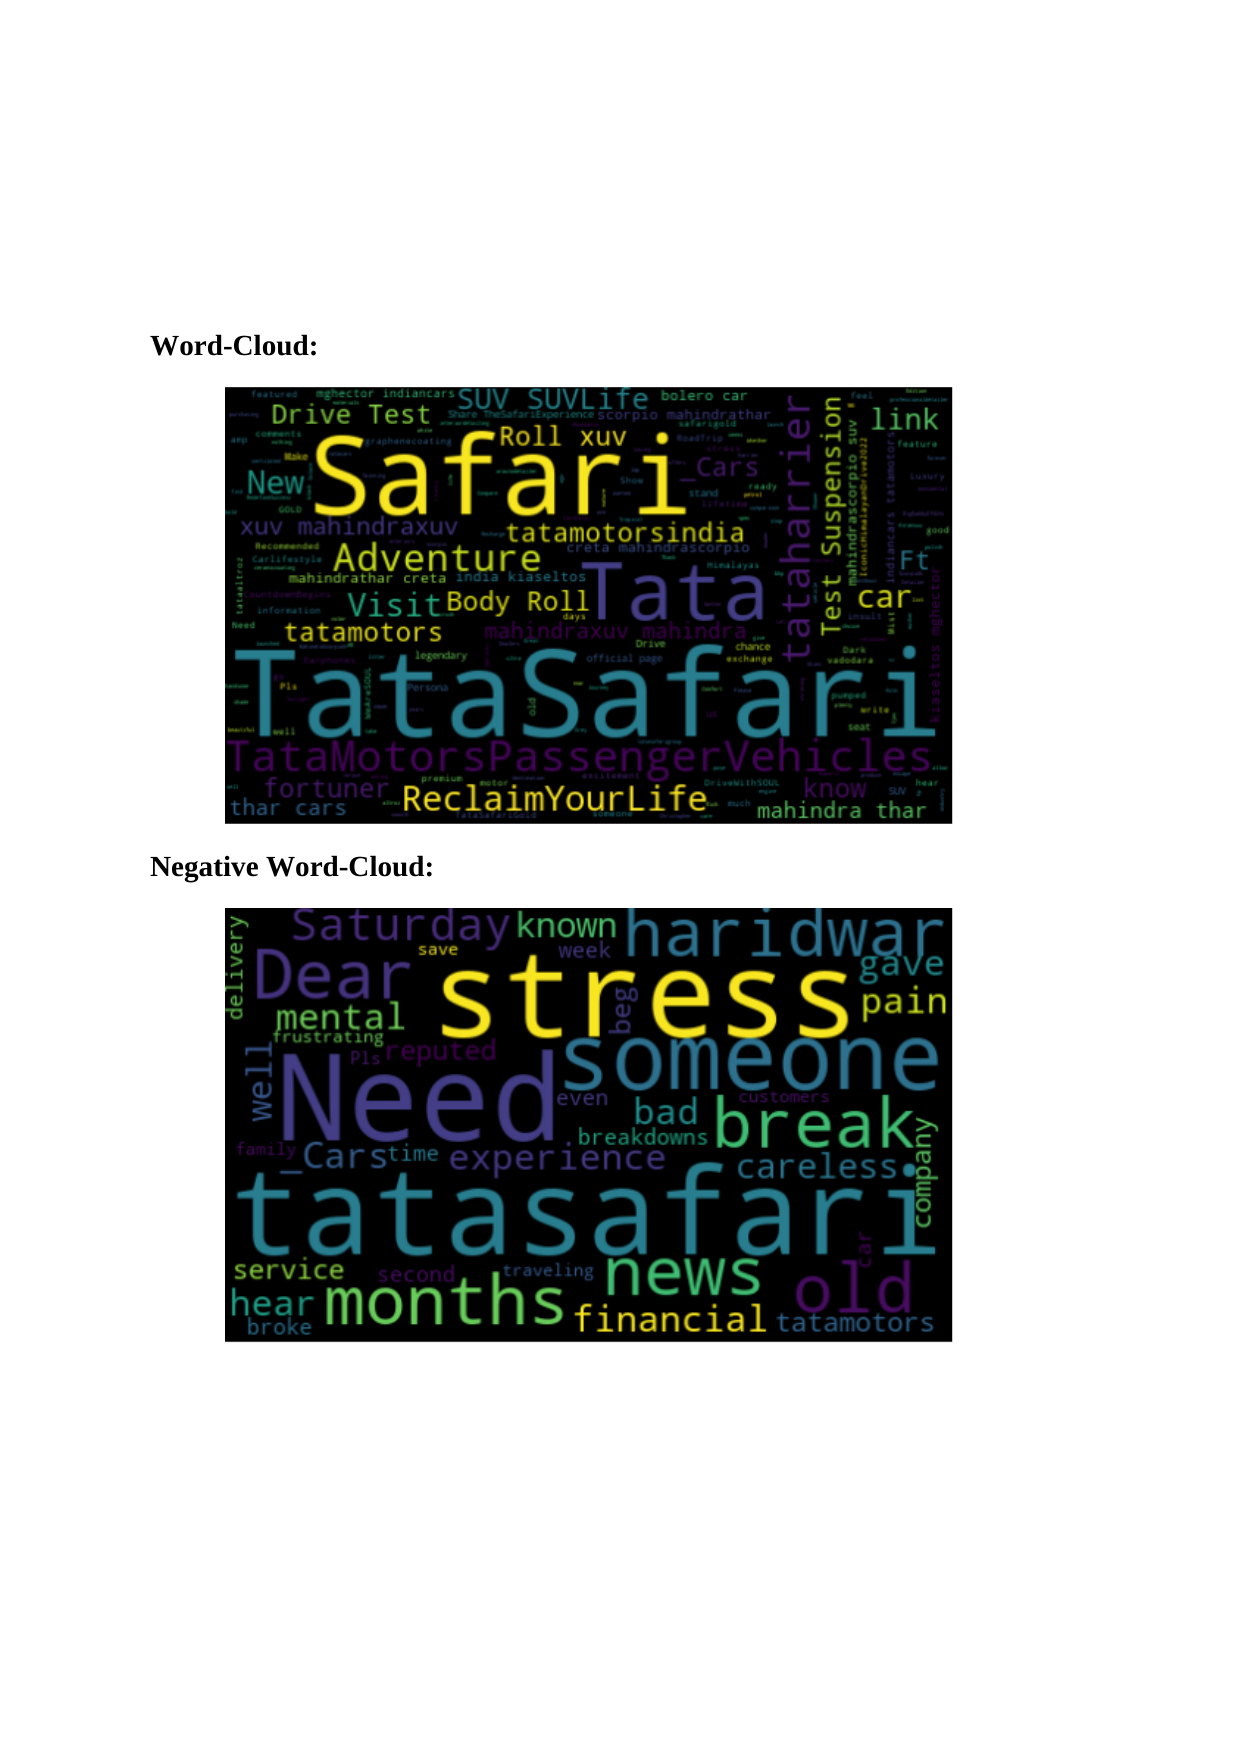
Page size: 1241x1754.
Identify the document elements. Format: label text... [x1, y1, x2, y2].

text Word-Cloud: [150, 328, 1090, 362]
picture [225, 908, 953, 1343]
picture [225, 387, 953, 824]
text Negative Word-Cloud: [150, 849, 1090, 882]
